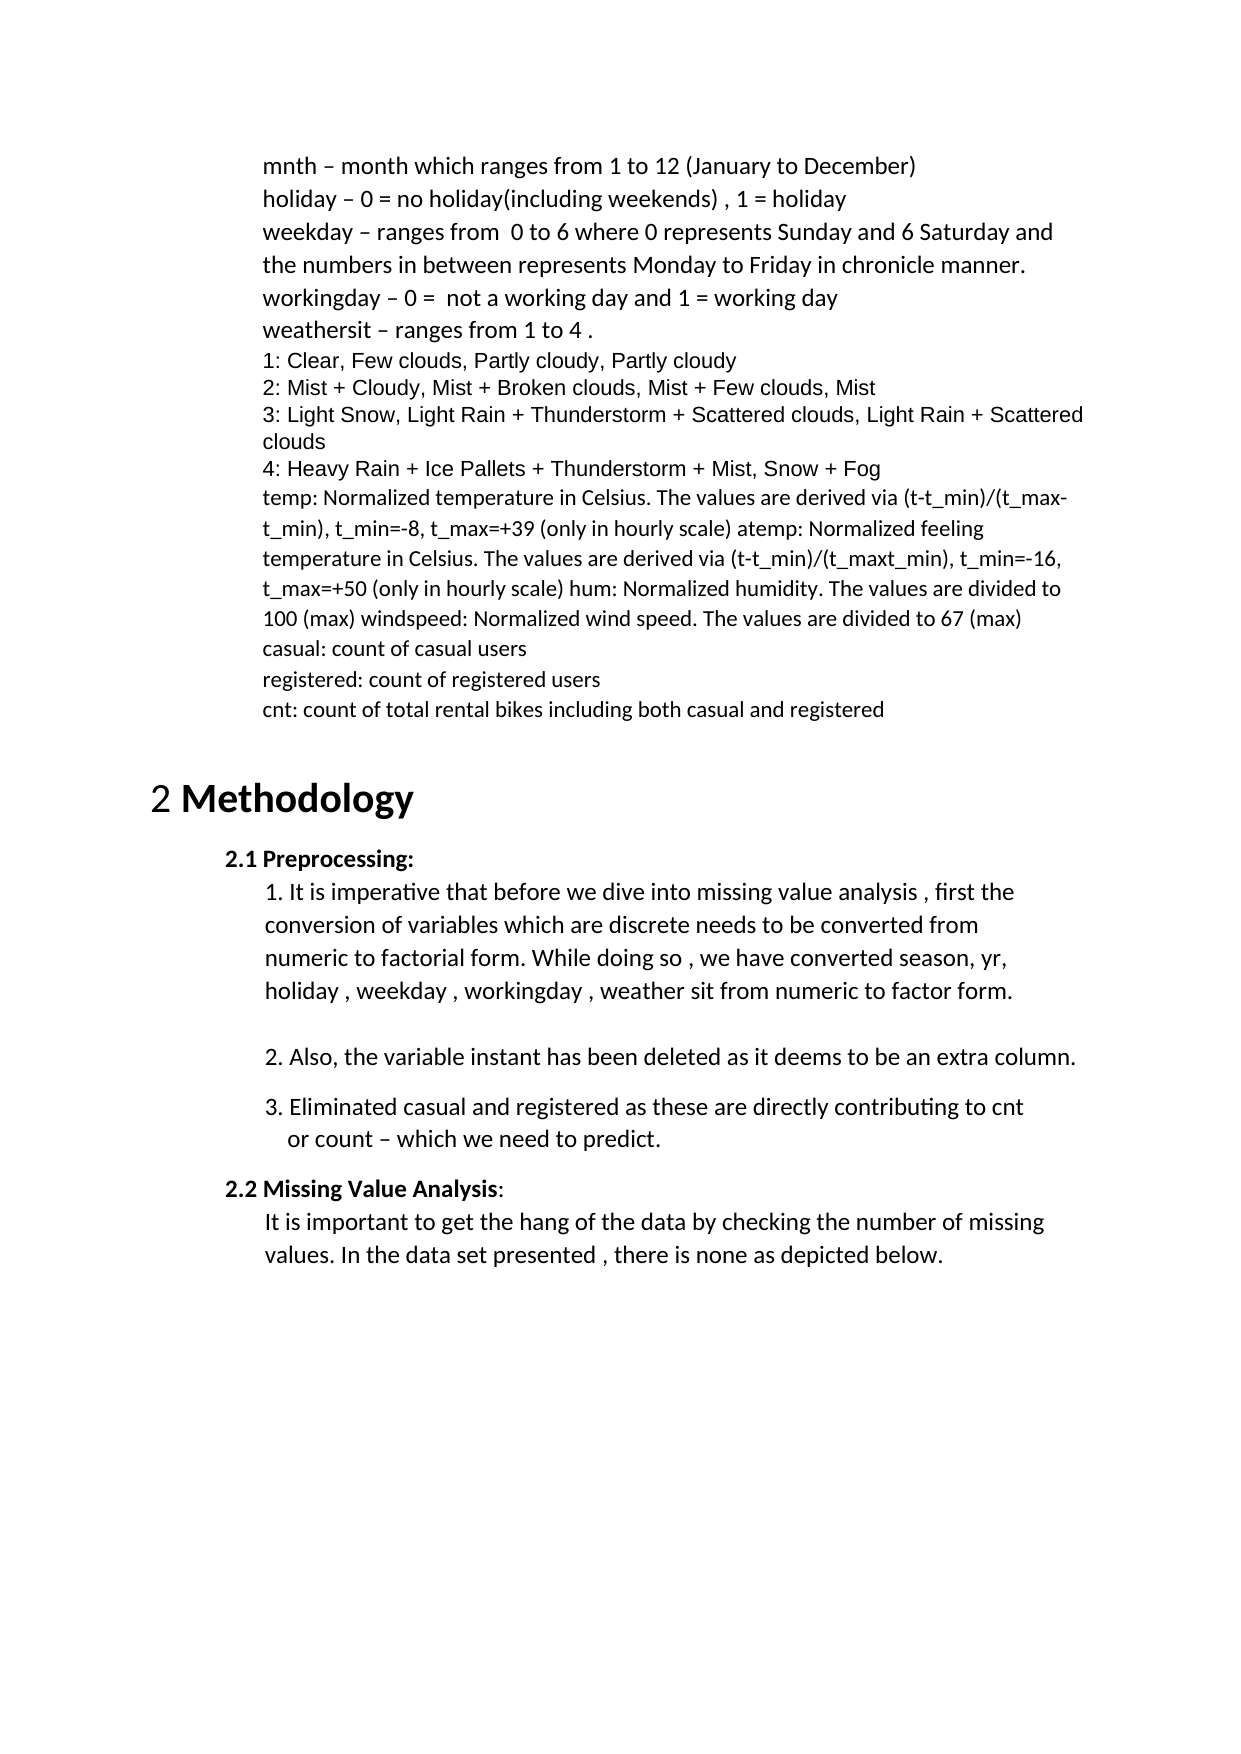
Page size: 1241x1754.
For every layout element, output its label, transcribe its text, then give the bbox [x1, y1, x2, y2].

list registered: count of registered users cnt: count of total rental bikes including both casual and registered [262, 665, 1090, 723]
list temp: Normalized temperature in Celsius. The values are derived via (t-t_min)/(t_max-t_min), t_min=-8, t_max=+39 (only in hourly scale) atemp: Normalized feeling temperature in Celsius. The values are derived via (t-t_min)/(t_maxt_min), t_min=-16, t_max=+50 (only in hourly scale) hum: Normalized humidity. The values are divided to 100 (max) windspeed: Normalized wind speed. The values are divided to 67 (max) casual: count of casual users [262, 483, 1090, 662]
list holiday – 0 = no holiday(including weekends) , 1 = holiday weekday – ranges from 0 to 6 where 0 represents Sunday and 6 Saturday and the numbers in between represents Monday to Friday in chronicle manner. workingday – 0 = not a working day and 1 = working day [262, 183, 1090, 312]
text 2.1 Preprocessing: 1. It is imperative that before we dive into missing value analysis , first the conversion of variables which are discrete needs to be converted from numeric to factorial form. While doing so , we have converted season, yr, holiday , weekday , workingday , weather sit from numeric to factor form. 2. Also, the variable instant has been deleted as it deems to be an extra column. [225, 843, 1090, 1072]
text 2 Methodology [150, 772, 1090, 823]
list 1: Clear, Few clouds, Partly cloudy, Partly cloudy 2: Mist + Cloudy, Mist + Broken clouds, Mist + Few clouds, Mist 3: Light Snow, Light Rain + Thunderstorm + Scattered clouds, Light Rain + Scattered clouds 4: Heavy Rain + Ice Pallets + Thunderstorm + Mist, Snow + Fog [262, 347, 1090, 481]
text 3. Eliminated casual and registered as these are directly contributing to cnt or count – which we need to predict. [225, 1091, 1090, 1154]
list mnth – month which ranges from 1 to 12 (January to December) [262, 150, 1090, 181]
list weathersit – ranges from 1 to 4 . [262, 314, 1090, 345]
text 2.2 Missing Value Analysis: It is important to get the hang of the data by checking the number of missing values. In the data set presented , there is none as depicted below. [225, 1173, 1090, 1300]
